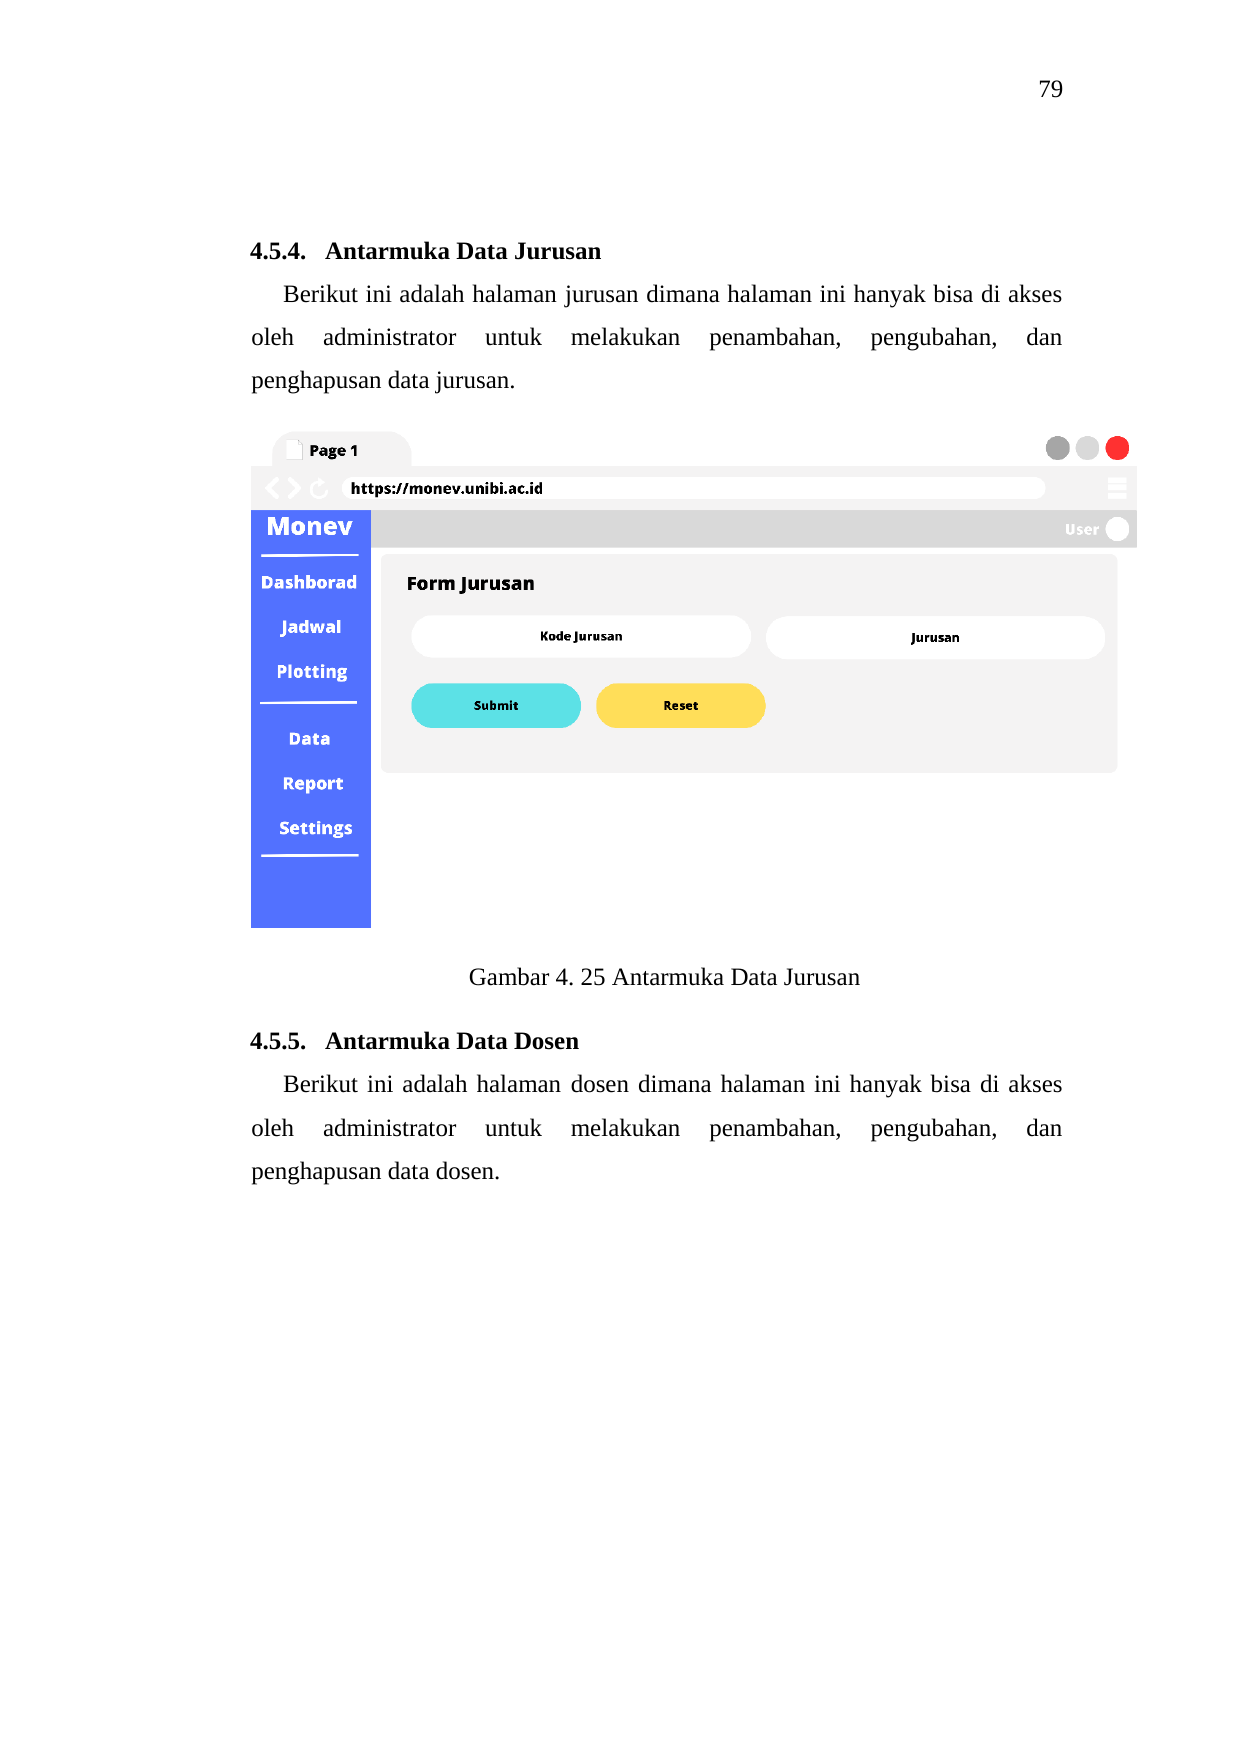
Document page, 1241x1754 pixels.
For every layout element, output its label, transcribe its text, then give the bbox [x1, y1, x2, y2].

list Antarmuka Data Dosen [250, 1026, 1063, 1055]
picture [251, 429, 1137, 928]
list Antarmuka Data Jurusan [250, 236, 1063, 265]
text Berikut ini adalah halaman dosen dimana halaman ini hanyak bisa di akses oleh administrator untuk melakukan penambahan, pengubahan, dan penghapusan data dosen. [251, 1069, 1063, 1184]
text Berikut ini adalah halaman jurusan dimana halaman ini hanyak bisa di akses oleh administrator untuk melakukan penambahan, pengubahan, dan penghapusan data jurusan. [251, 279, 1063, 394]
